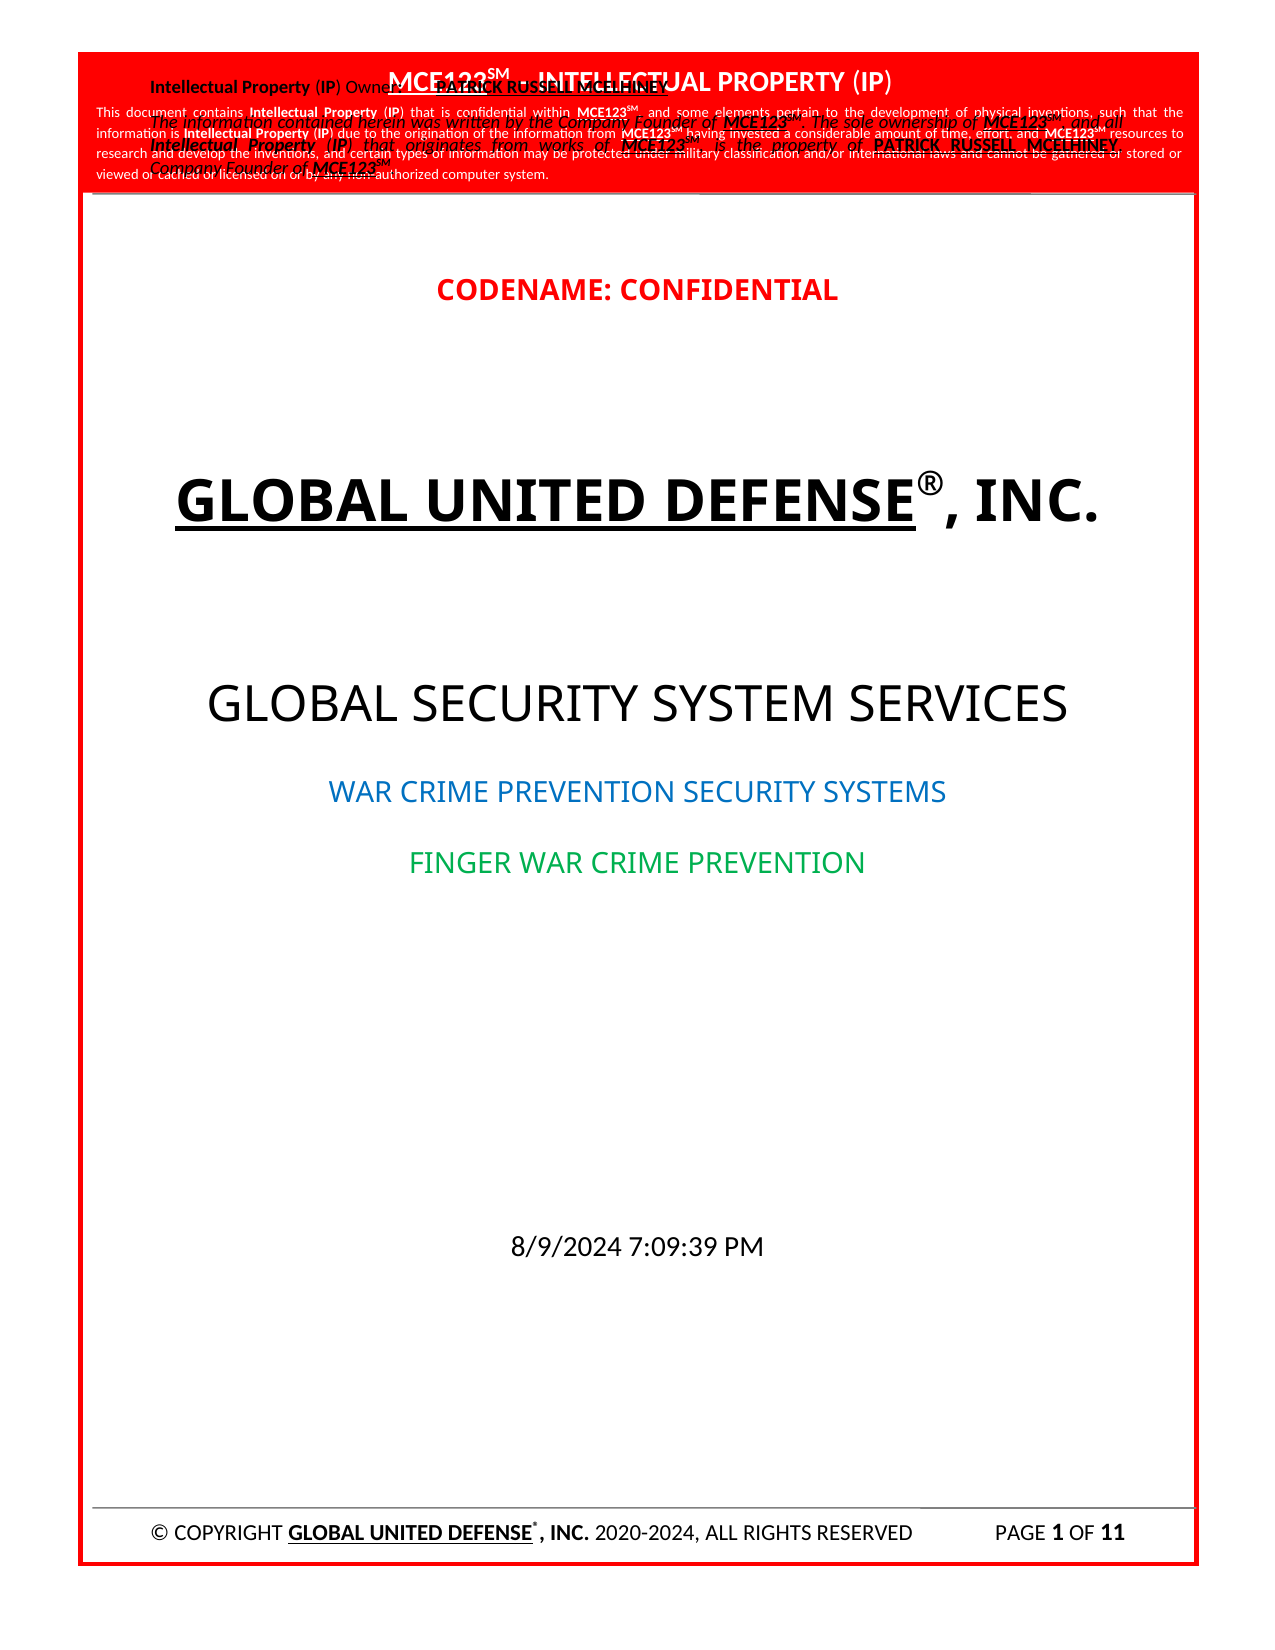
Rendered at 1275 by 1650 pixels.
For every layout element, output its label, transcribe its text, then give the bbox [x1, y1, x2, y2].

text GLOBAL SECURITY SYSTEM SERVICES [150, 668, 1125, 736]
text 8/9/2024 7:09:39 PM [150, 1228, 1125, 1264]
text GLOBAL UNITED DEFENSE®, INC. [150, 459, 1125, 539]
text CODENAME: CONFIDENTIAL [150, 269, 1125, 309]
subtitle WAR CRIME PREVENTION SECURITY SYSTEMS [150, 772, 1125, 811]
subtitle FINGER WAR CRIME PREVENTION [150, 842, 1125, 882]
